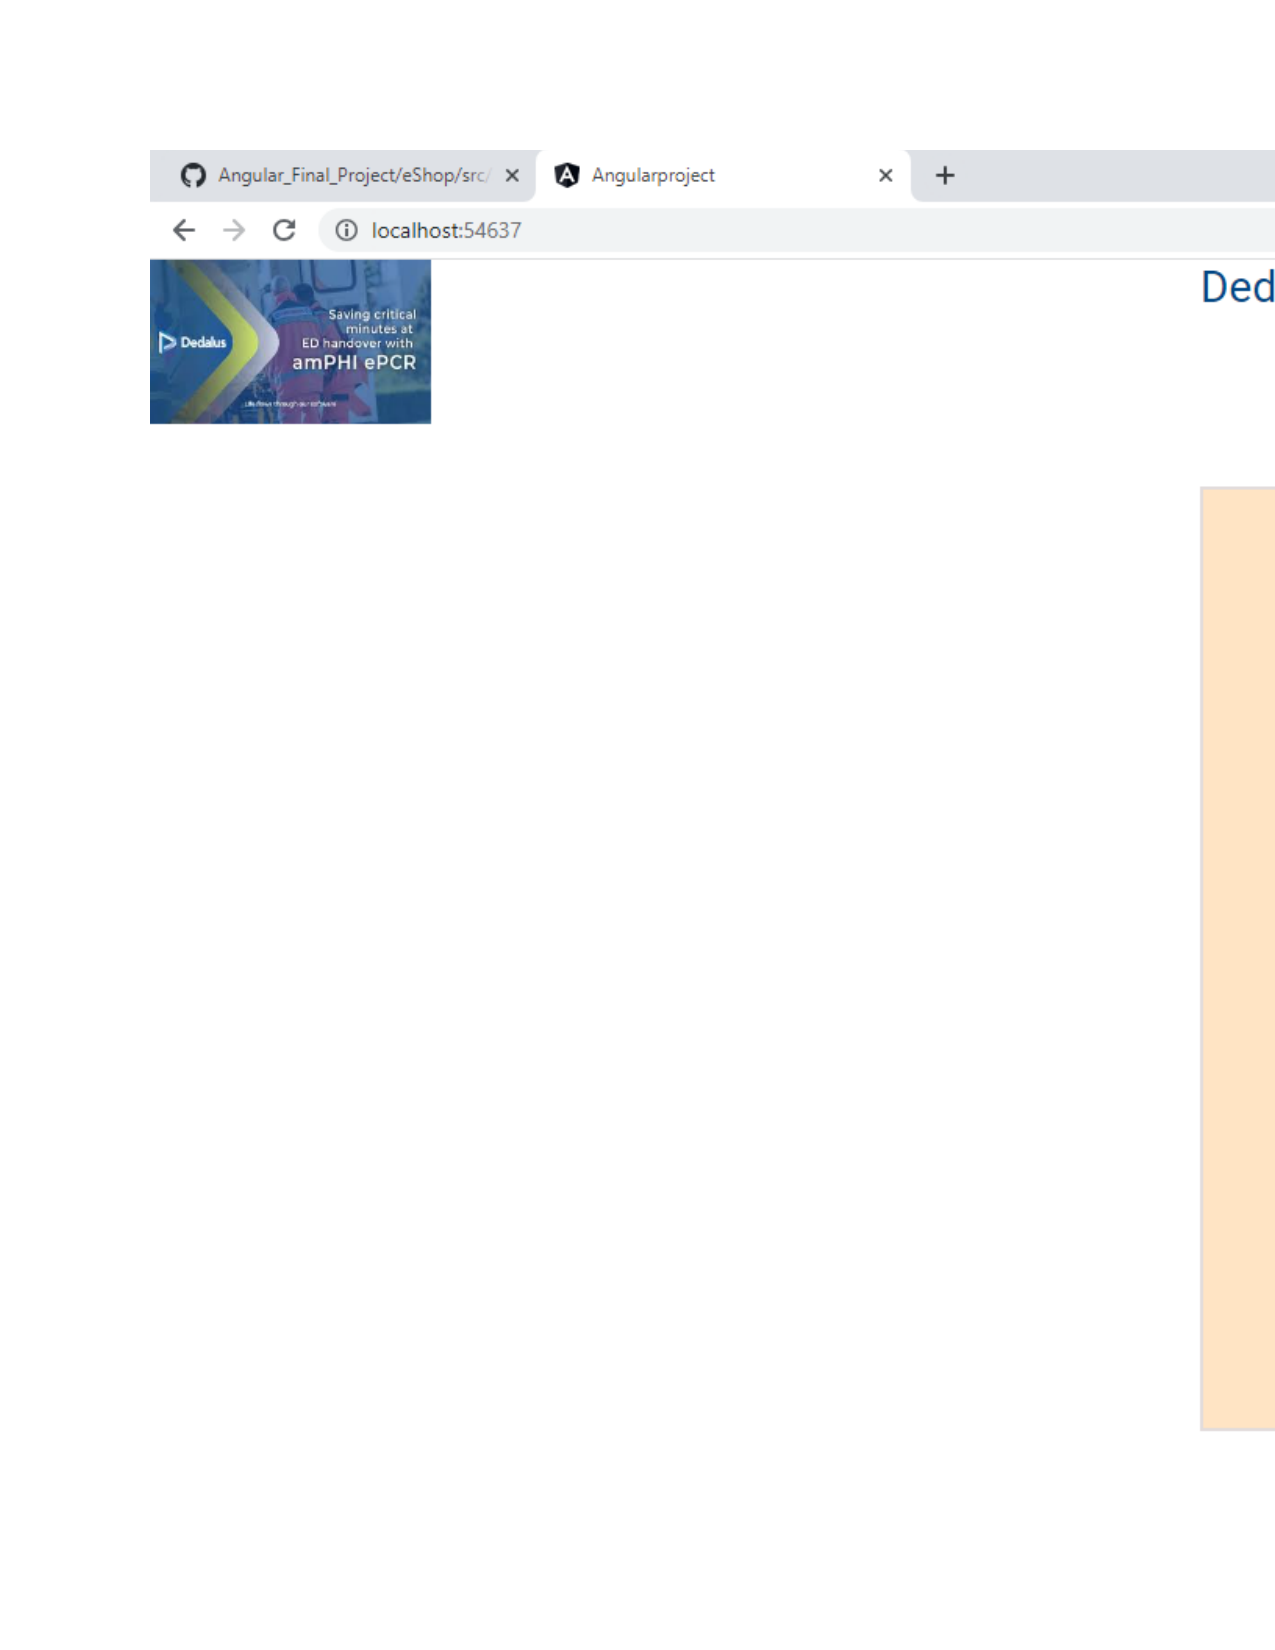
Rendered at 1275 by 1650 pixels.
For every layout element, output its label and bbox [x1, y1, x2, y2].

picture [150, 150, 1275, 1501]
